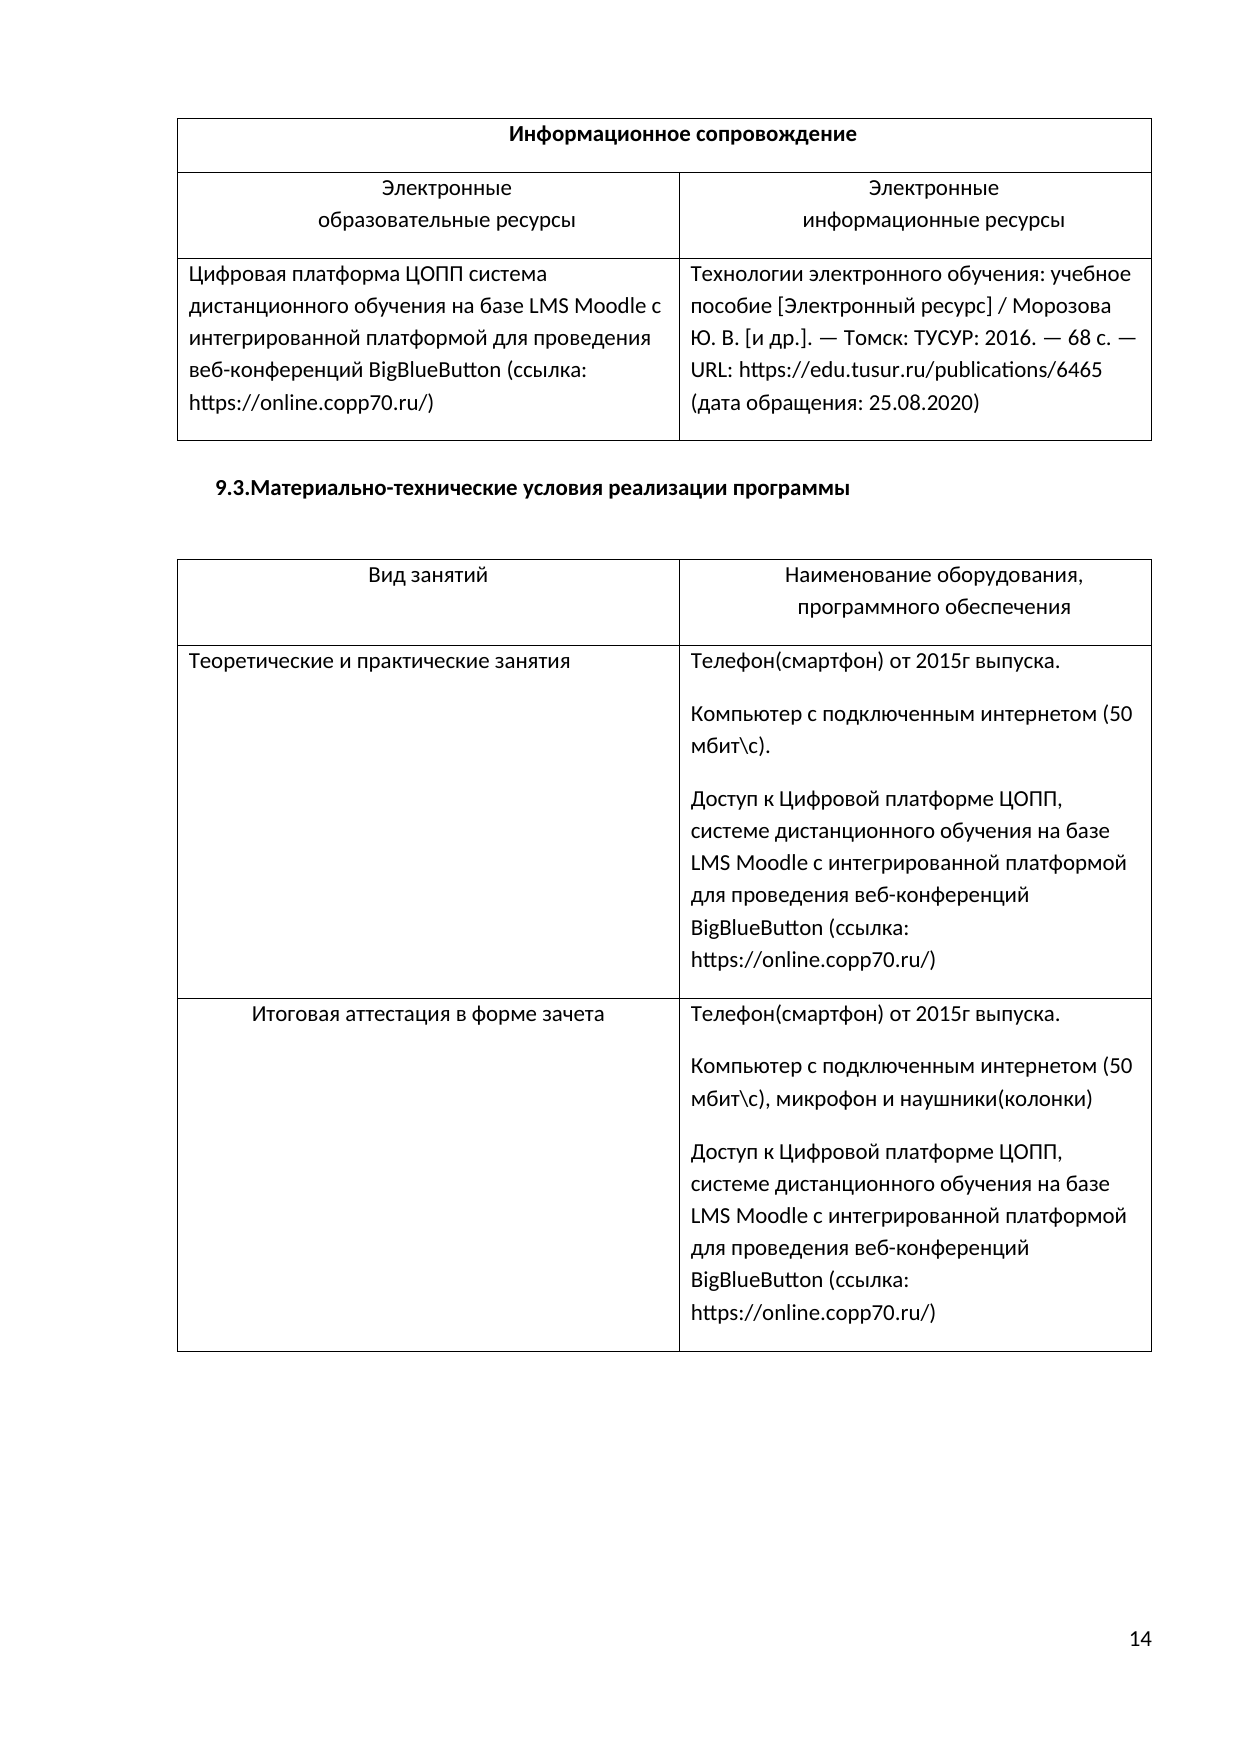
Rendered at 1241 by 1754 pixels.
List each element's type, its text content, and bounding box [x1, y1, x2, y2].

table_cell Теоретические и практические занятия [178, 646, 679, 998]
table_cell Электронные образовательные ресурсы [178, 173, 679, 258]
table_header Наименование оборудования, программного обеспечения [680, 560, 1151, 645]
table_cell Технологии электронного обучения: учебное пособие [Электронный ресурс] / Морозова Ю. В. [и др.]. — Томск: ТУСУР: 2016. — 68 с. — URL: https://edu.tusur.ru/publications/6465 (дата обращения: 25.08.2020) [680, 259, 1151, 440]
table_cell Итоговая аттестация в форме зачета [178, 999, 679, 1351]
table_cell Цифровая платформа ЦОПП система дистанционного обучения на базе LMS Moodle с интегрированной платформой для проведения веб-конференций BigBlueButton (ссылка: https://online.copp70.ru/) [178, 259, 679, 440]
list 9.3.Материально-технические условия реализации программы [215, 473, 1152, 502]
table_cell Электронные информационные ресурсы [680, 173, 1151, 258]
table_cell Телефон(смартфон) от 2015г выпуска. Компьютер с подключенным интернетом (50 мбит\с), микрофон и наушники(колонки) Доступ к Цифровой платформе ЦОПП, системе дистанционного обучения на базе LMS Moodle с интегрированной платформой для проведения веб-конференций BigBlueButton (ссылка: https://online.copp70.ru/) [680, 999, 1151, 1351]
table_header Вид занятий [178, 560, 679, 645]
table_header Информационное сопровождение [178, 119, 1151, 172]
table_cell Телефон(смартфон) от 2015г выпуска. Компьютер с подключенным интернетом (50 мбит\с). Доступ к Цифровой платформе ЦОПП, системе дистанционного обучения на базе LMS Moodle с интегрированной платформой для проведения веб-конференций BigBlueButton (ссылка: https://online.copp70.ru/) [680, 646, 1151, 998]
